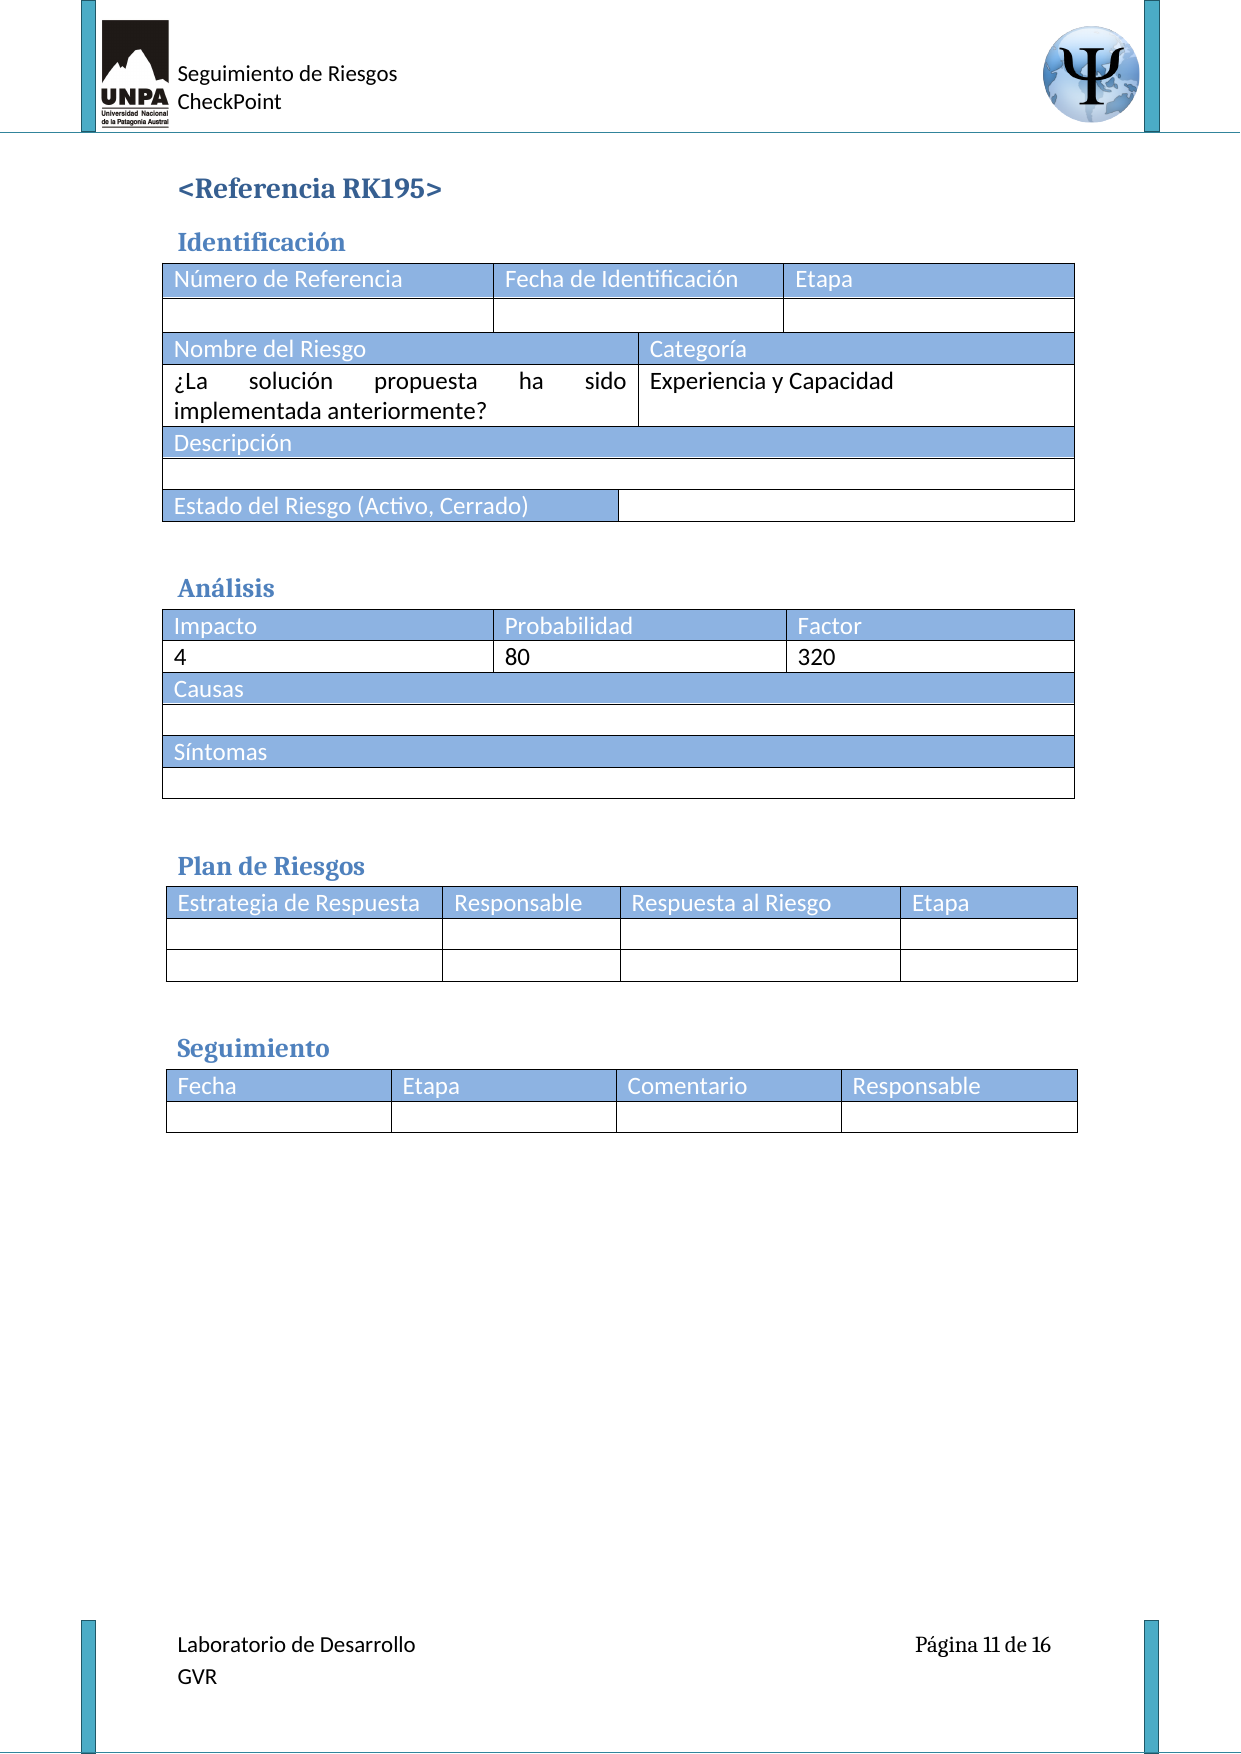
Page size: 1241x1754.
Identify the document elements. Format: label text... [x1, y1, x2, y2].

table_header Responsable [443, 887, 620, 918]
text <Referencia RK195> [177, 172, 1063, 206]
table_cell Síntomas [163, 736, 1074, 767]
table_cell [443, 950, 620, 981]
picture [100, 18, 170, 129]
table_cell Categoría [639, 333, 1074, 364]
table_cell [163, 299, 493, 332]
table_cell [619, 490, 1074, 521]
table_cell [443, 919, 620, 949]
table_cell 80 [494, 641, 786, 672]
table_cell 4 [163, 641, 493, 672]
table_cell Nombre del Riesgo [163, 333, 638, 364]
table_header Número de Referencia [163, 264, 493, 297]
table_cell [163, 705, 1074, 735]
table_cell [617, 1102, 841, 1132]
table_header Respuesta al Riesgo [621, 887, 900, 918]
table_cell Estado del Riesgo (Activo, Cerrado) [163, 490, 618, 521]
table_header Factor [787, 610, 1074, 640]
table_header Etapa [784, 264, 1074, 297]
table_cell Experiencia y Capacidad [639, 365, 1074, 426]
table_header Fecha [167, 1070, 391, 1101]
table_header Etapa [392, 1070, 616, 1101]
table_cell Causas [163, 673, 1074, 703]
table_header Responsable [842, 1070, 1077, 1101]
table_header Probabilidad [494, 610, 786, 640]
table_cell [621, 950, 900, 981]
table_cell [163, 768, 1074, 798]
table_cell 320 [787, 641, 1074, 672]
table_cell [901, 950, 1077, 981]
text Análisis [177, 573, 1063, 604]
table_cell [167, 919, 442, 949]
text Identificación [177, 227, 1063, 258]
table_header Etapa [901, 887, 1077, 918]
table_header Fecha de Identificación [494, 264, 783, 297]
table_cell [163, 459, 1074, 489]
table_cell [167, 950, 442, 981]
table_cell Descripción [163, 427, 1074, 457]
table_cell [392, 1102, 616, 1132]
table_cell [842, 1102, 1077, 1132]
picture [1036, 19, 1146, 129]
text Plan de Riesgos [177, 851, 1063, 882]
table_header Estrategia de Respuesta [167, 887, 442, 918]
table_cell ¿La solución propuesta ha sido implementada anteriormente? [163, 365, 638, 426]
table_cell [784, 299, 1074, 332]
table_cell [167, 1102, 391, 1132]
table_cell [621, 919, 900, 949]
text Seguimiento [177, 1033, 1063, 1064]
table_cell [494, 299, 783, 332]
table_header Comentario [617, 1070, 841, 1101]
table_cell [901, 919, 1077, 949]
table_header Impacto [163, 610, 493, 640]
